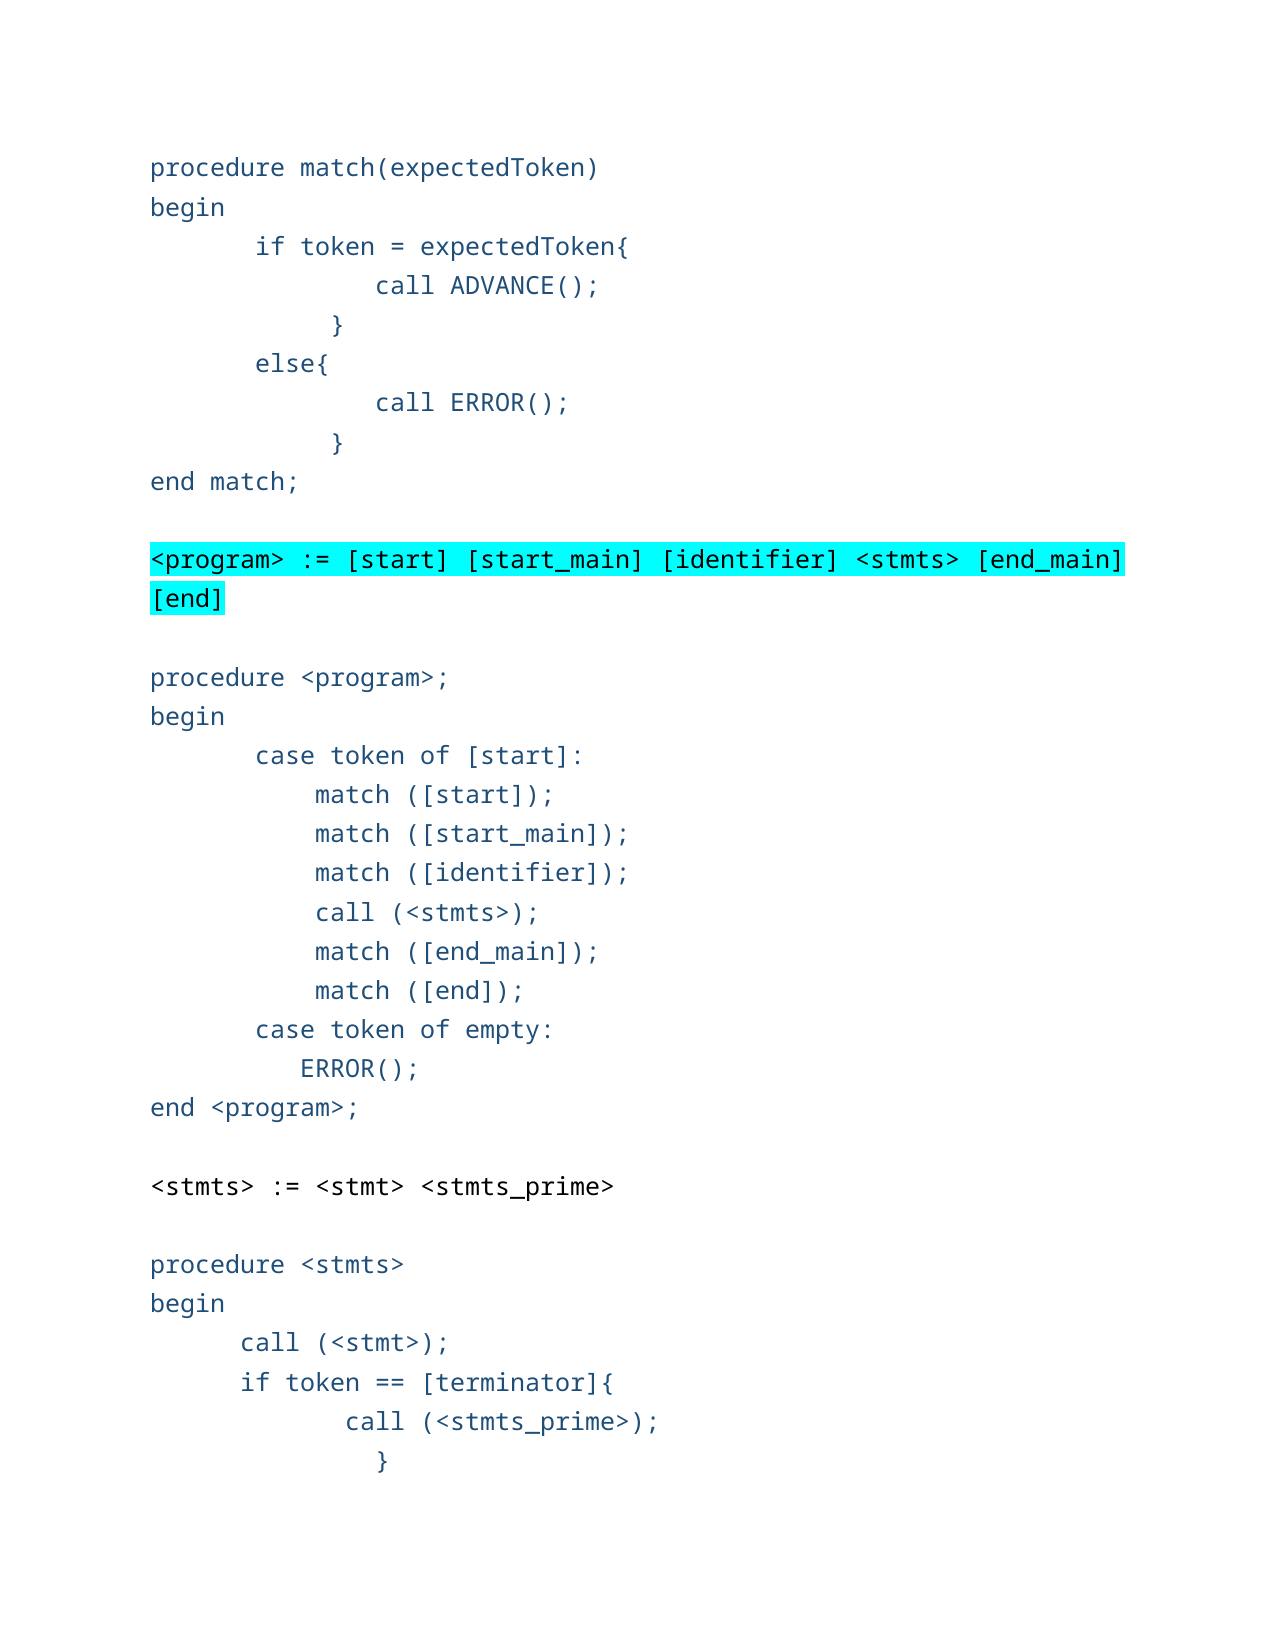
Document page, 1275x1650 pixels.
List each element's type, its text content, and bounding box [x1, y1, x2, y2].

text else{ [150, 346, 1125, 380]
text begin [150, 189, 1125, 223]
text <program> := [start] [start_main] [identifier] <stmts> [end_main] [end] [150, 576, 1125, 615]
text match ([end]); [150, 972, 1125, 1007]
text <stmts> := <stmt> <stmts_prime> [150, 1168, 1125, 1202]
text case token of empty: [150, 1012, 1125, 1046]
text if token == [terminator]{ [150, 1364, 1125, 1398]
text call ADVANCE(); [150, 267, 1125, 302]
text call ERROR(); [150, 385, 1125, 419]
text if token = expectedToken{ [150, 228, 1125, 262]
text call (<stmts>); [150, 894, 1125, 928]
text } [150, 307, 1125, 341]
text match ([start_main]); [150, 816, 1125, 850]
text call (<stmt>); [150, 1325, 1125, 1359]
text begin [150, 698, 1125, 732]
text procedure match(expectedToken) [150, 150, 1125, 184]
text match ([start]); [150, 777, 1125, 811]
text call (<stmts_prime>); [150, 1403, 1125, 1437]
text procedure <program>; [150, 659, 1125, 693]
text end <program>; [150, 1090, 1125, 1124]
text begin [150, 1286, 1125, 1320]
text match ([identifier]); [150, 855, 1125, 889]
text end match; [150, 463, 1125, 497]
text case token of [start]: [150, 737, 1125, 772]
text ERROR(); [150, 1051, 1125, 1085]
text match ([end_main]); [150, 933, 1125, 967]
text procedure <stmts> [150, 1247, 1125, 1281]
text } [150, 424, 1125, 458]
text } [300, 1442, 1125, 1477]
